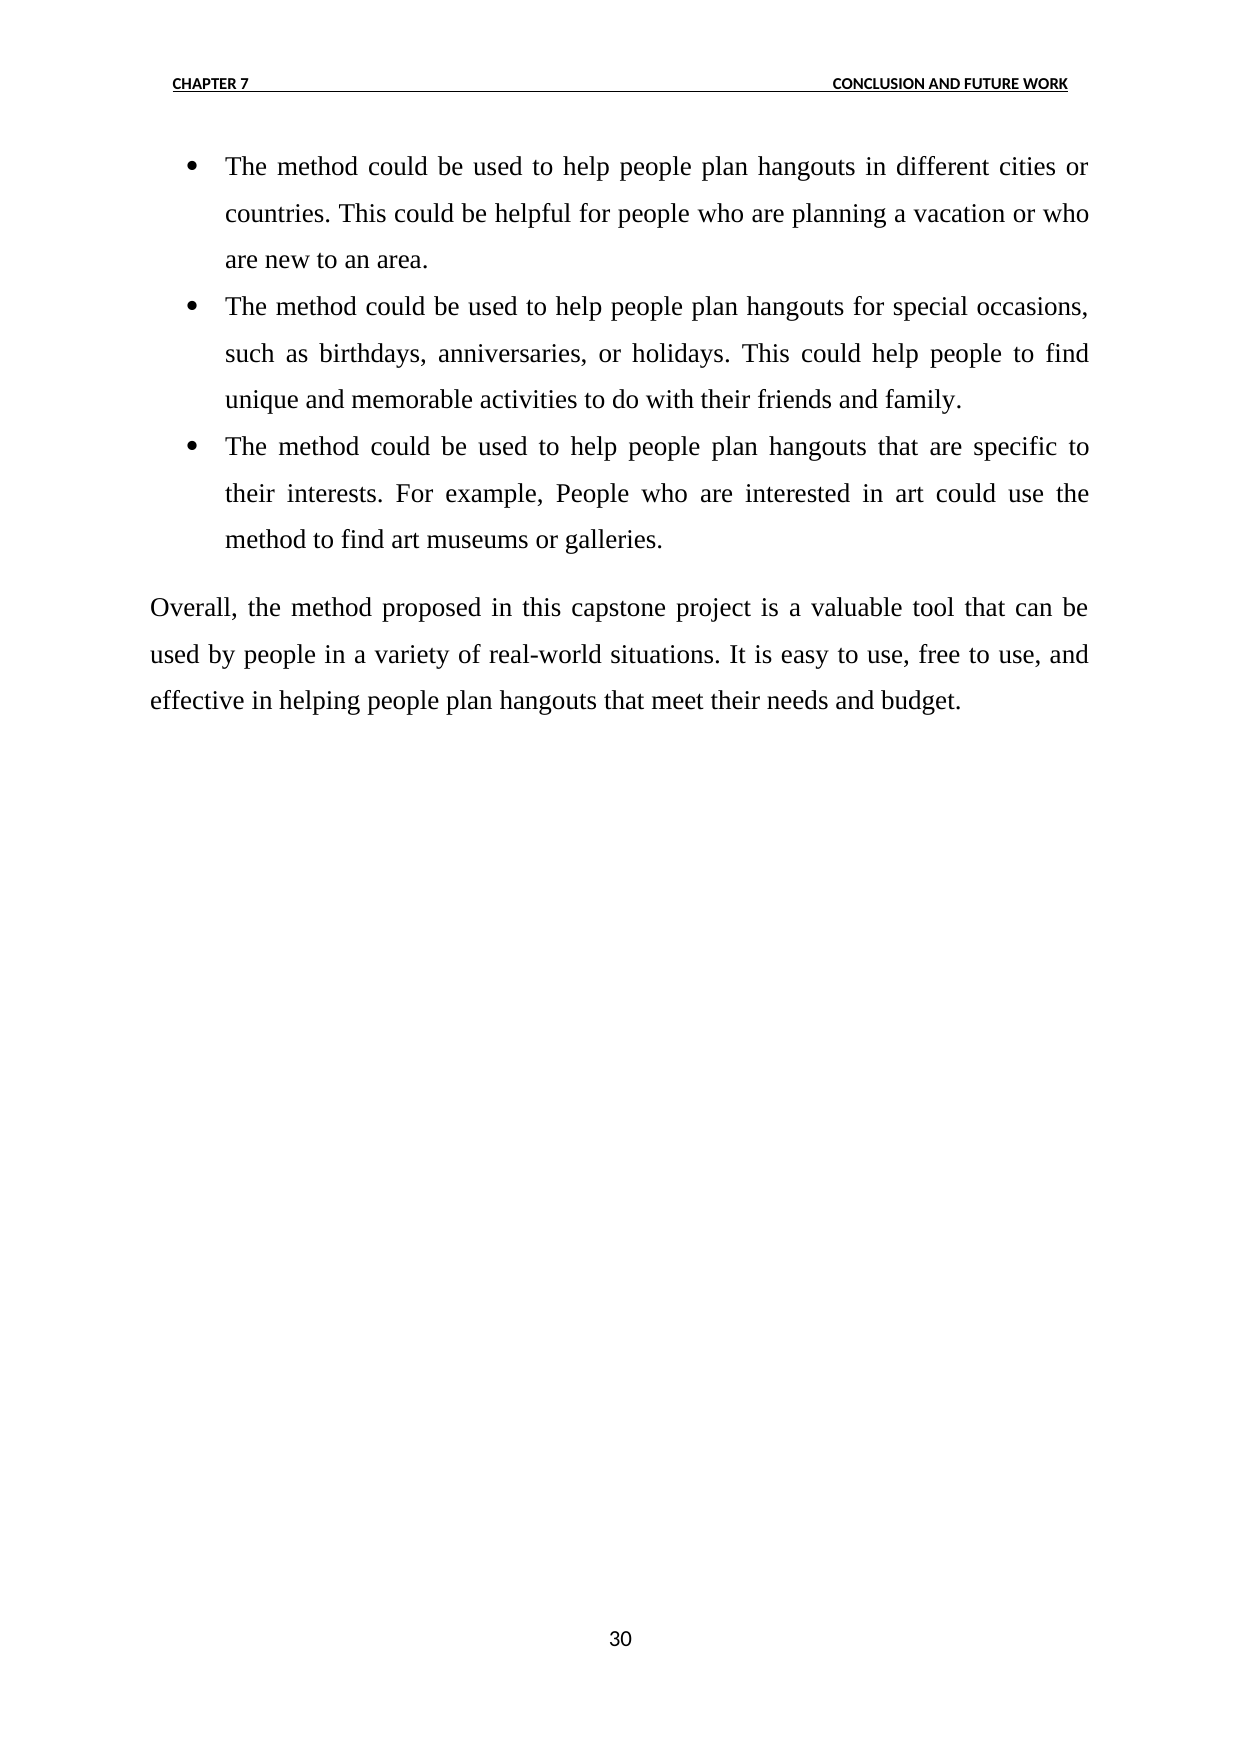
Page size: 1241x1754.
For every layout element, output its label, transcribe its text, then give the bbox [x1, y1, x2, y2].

text Overall, the method proposed in this capstone project is a valuable tool that can be used by people in a variety of real-world situations. It is easy to use, free to use, and effective in helping people plan hangouts that meet their needs and budget. [150, 591, 1090, 716]
list The method could be used to help people plan hangouts for special occasions, such as birthdays, anniversaries, or holidays. This could help people to find unique and memorable activities to do with their friends and family. [187, 290, 1090, 415]
list The method could be used to help people plan hangouts in different cities or countries. This could be helpful for people who are planning a vacation or who are new to an area. [187, 150, 1090, 274]
list The method could be used to help people plan hangouts that are specific to their interests. For example, People who are interested in art could use the method to find art museums or galleries. [187, 430, 1090, 555]
